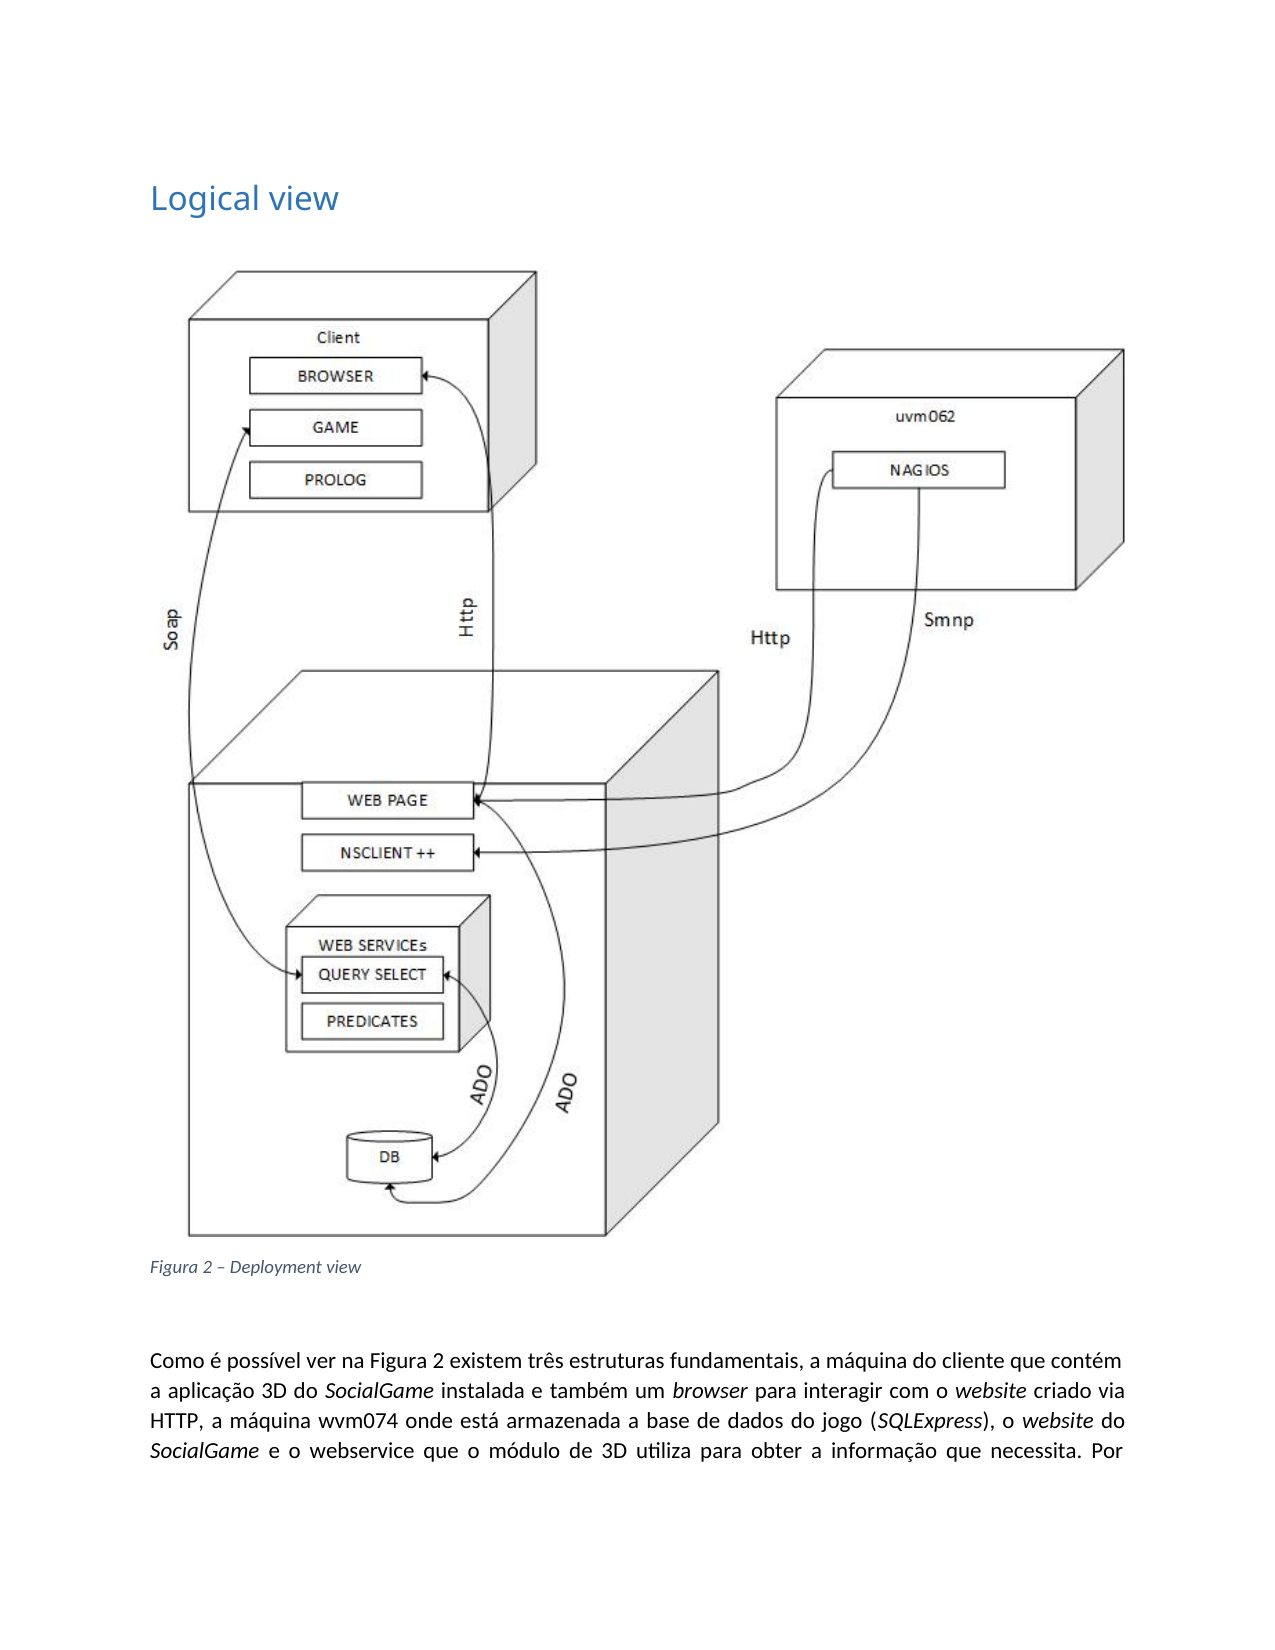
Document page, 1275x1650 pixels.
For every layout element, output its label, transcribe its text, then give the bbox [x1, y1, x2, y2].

subtitle Logical view [150, 175, 1125, 220]
picture [150, 270, 1125, 1237]
text Figura 2 – Deployment view [150, 1255, 1125, 1278]
